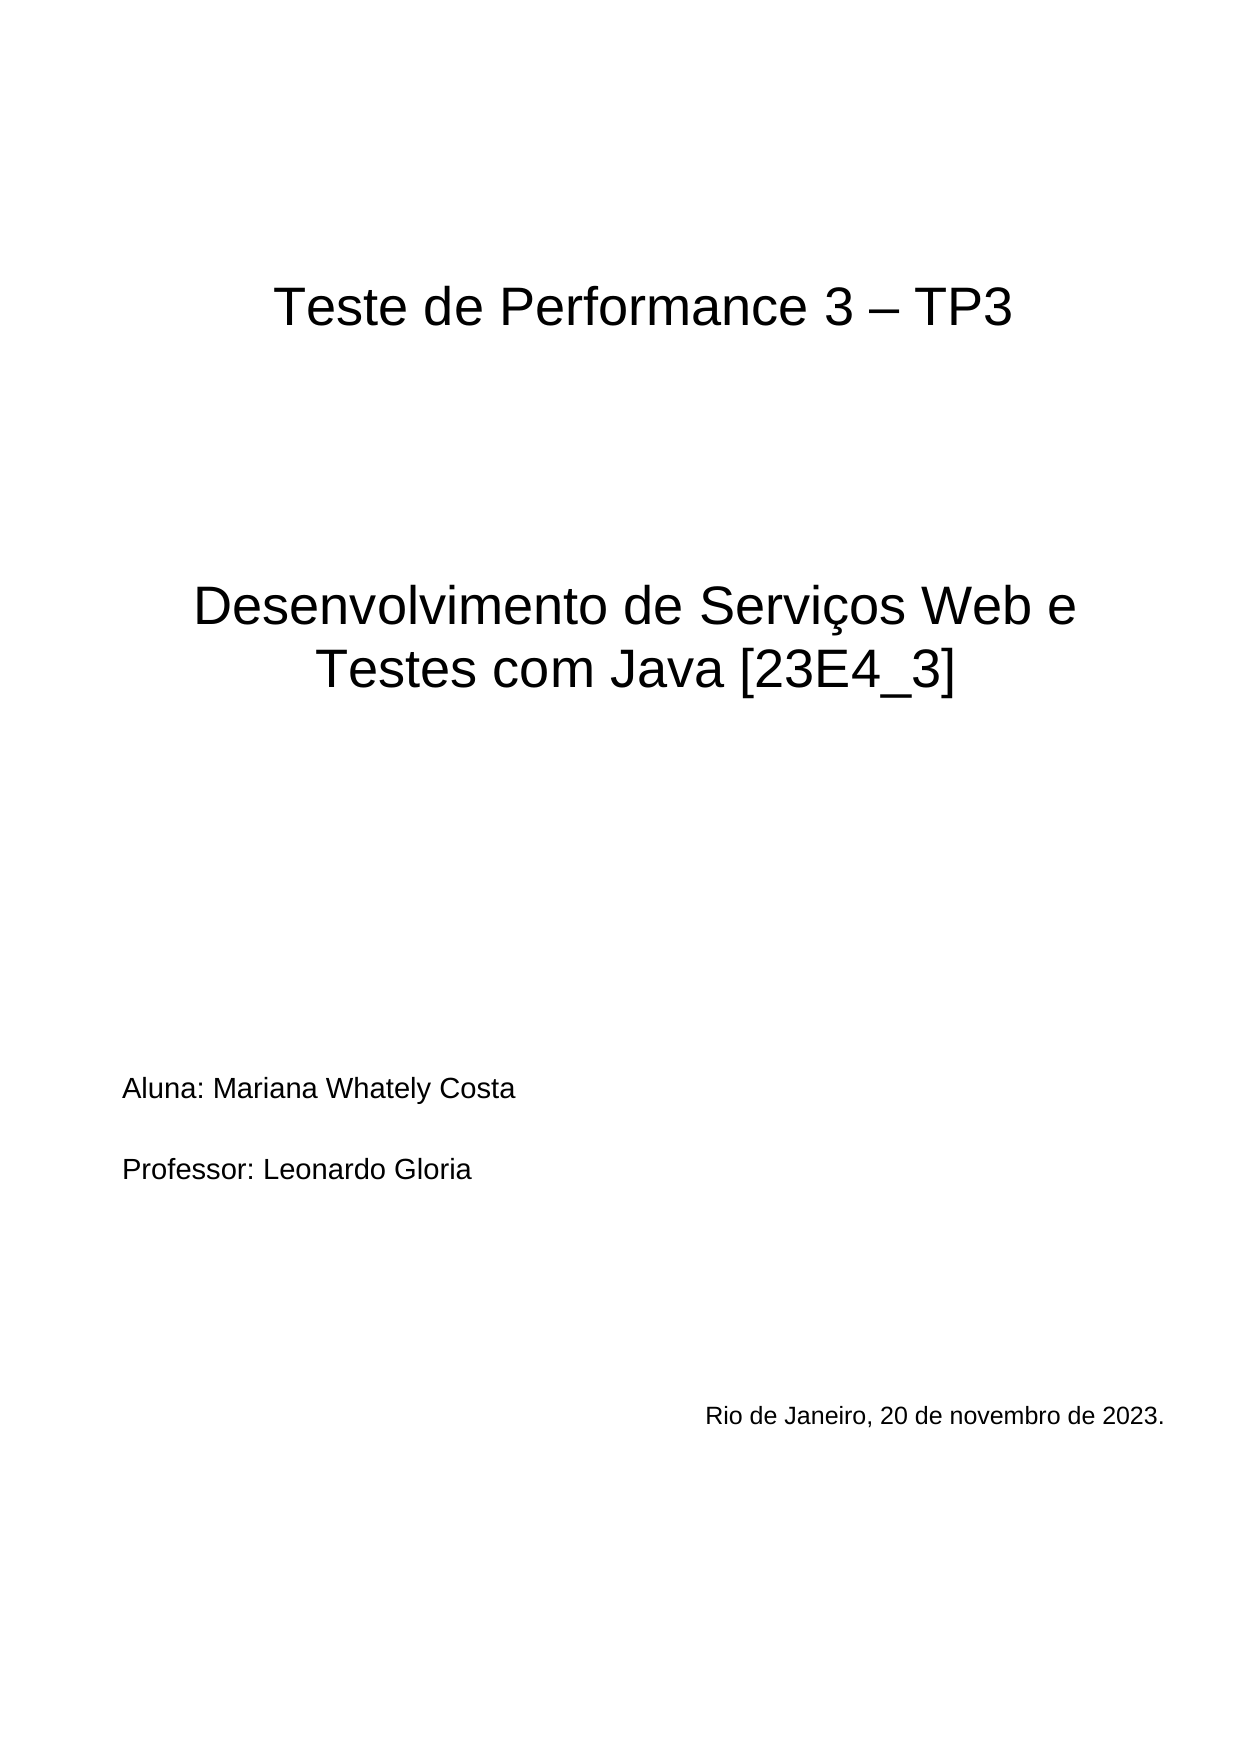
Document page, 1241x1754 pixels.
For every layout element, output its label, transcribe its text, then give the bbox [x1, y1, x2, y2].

text Professor: Leonardo Gloria [122, 1142, 1165, 1186]
text Rio de Janeiro, 20 de novembro de 2023. [122, 1386, 1165, 1429]
text Teste de Performance 3 – TP3 [122, 274, 1165, 337]
text Aluna: Mariana Whately Costa [122, 1061, 1165, 1104]
subtitle Desenvolvimento de Serviços Web e Testes com Java [23E4_3] [106, 574, 1165, 698]
